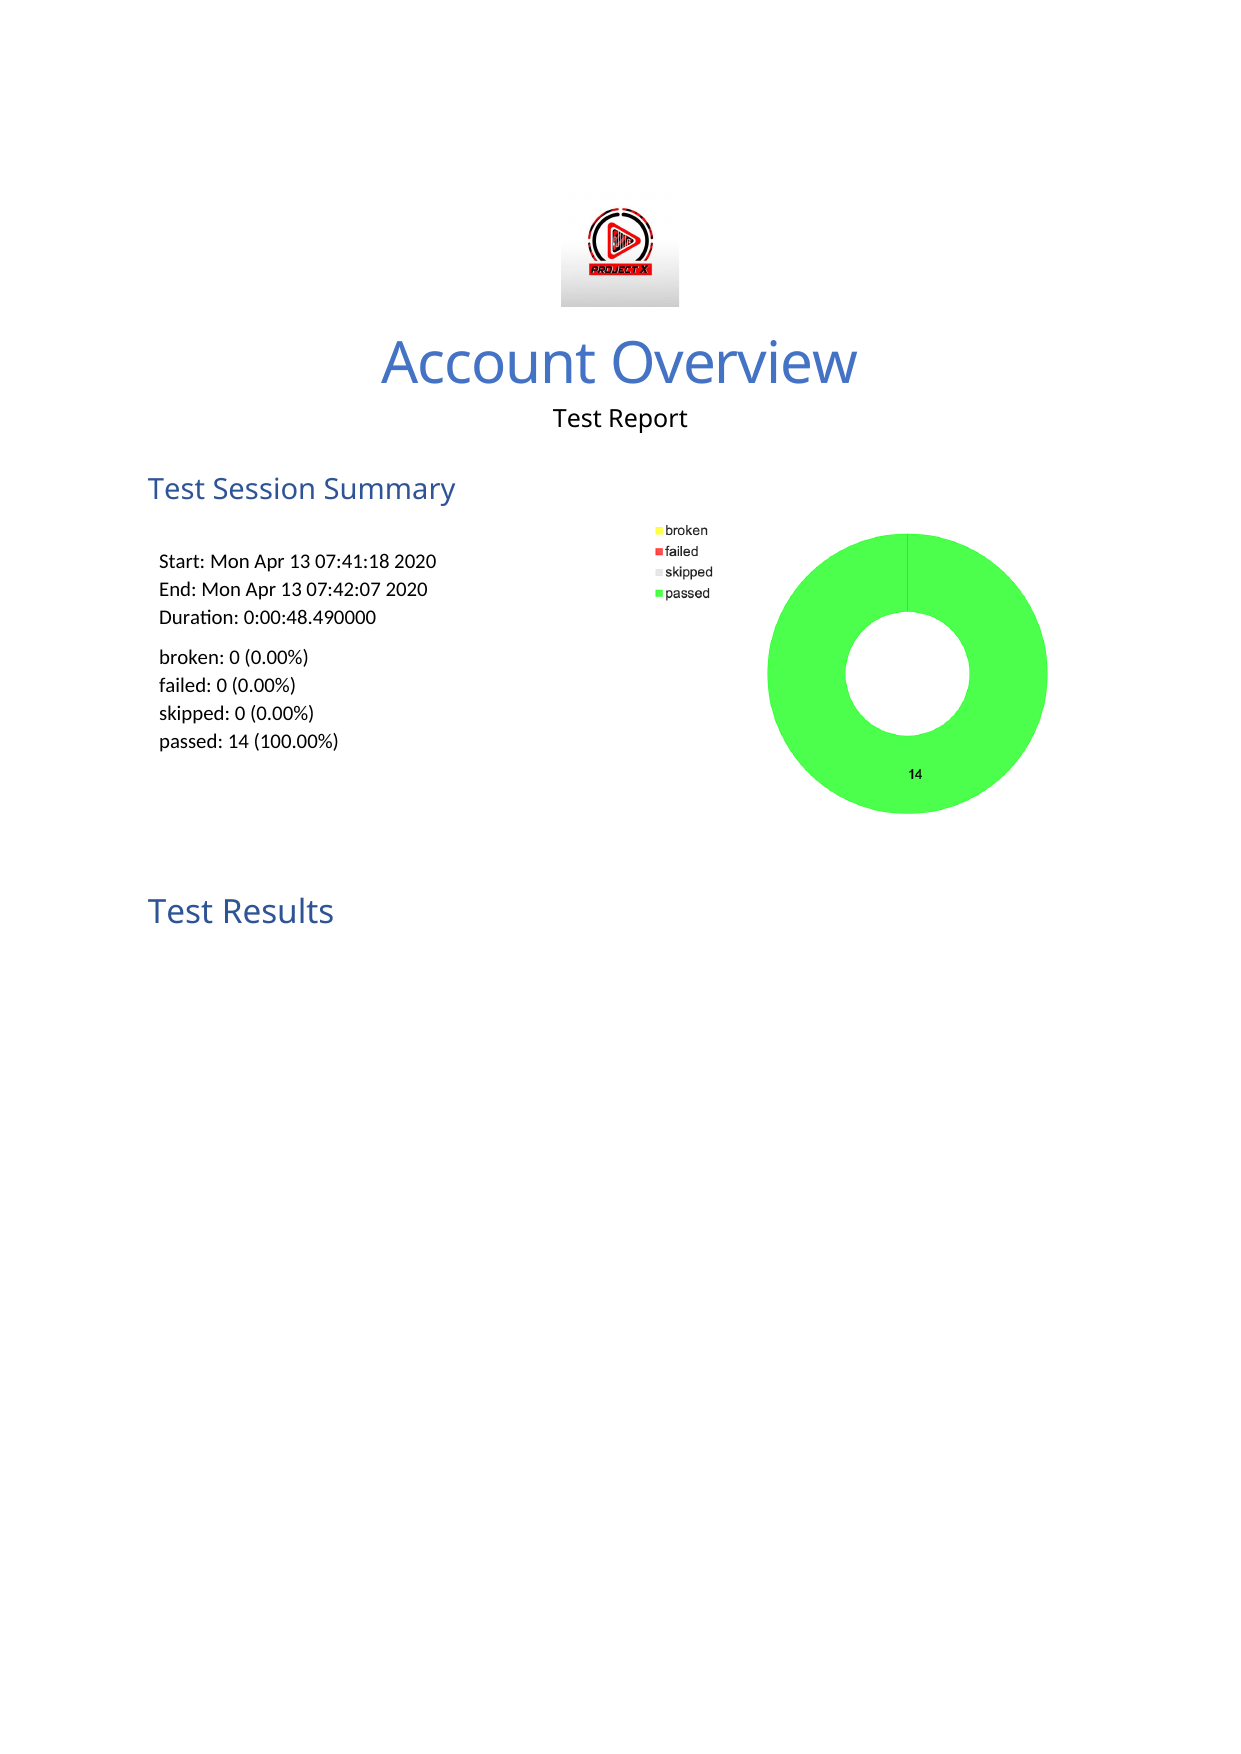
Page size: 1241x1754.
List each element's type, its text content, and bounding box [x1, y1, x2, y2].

title Account Overview [148, 321, 1093, 401]
subtitle Test Report [148, 401, 1093, 435]
picture [561, 188, 680, 307]
text Test Results [148, 888, 1093, 933]
table_header [620, 508, 1093, 855]
picture [650, 507, 1093, 840]
table_header Start: Mon Apr 13 07:41:18 2020 End: Mon Apr 13 07:42:07 2020 Duration: 0:00:48.490000 broken: 0 (0.00%) failed: 0 (0.00%) skipped: 0 (0.00%) passed: 14 (100.00%) [148, 508, 620, 855]
subtitle Test Session Summary [148, 468, 1093, 508]
